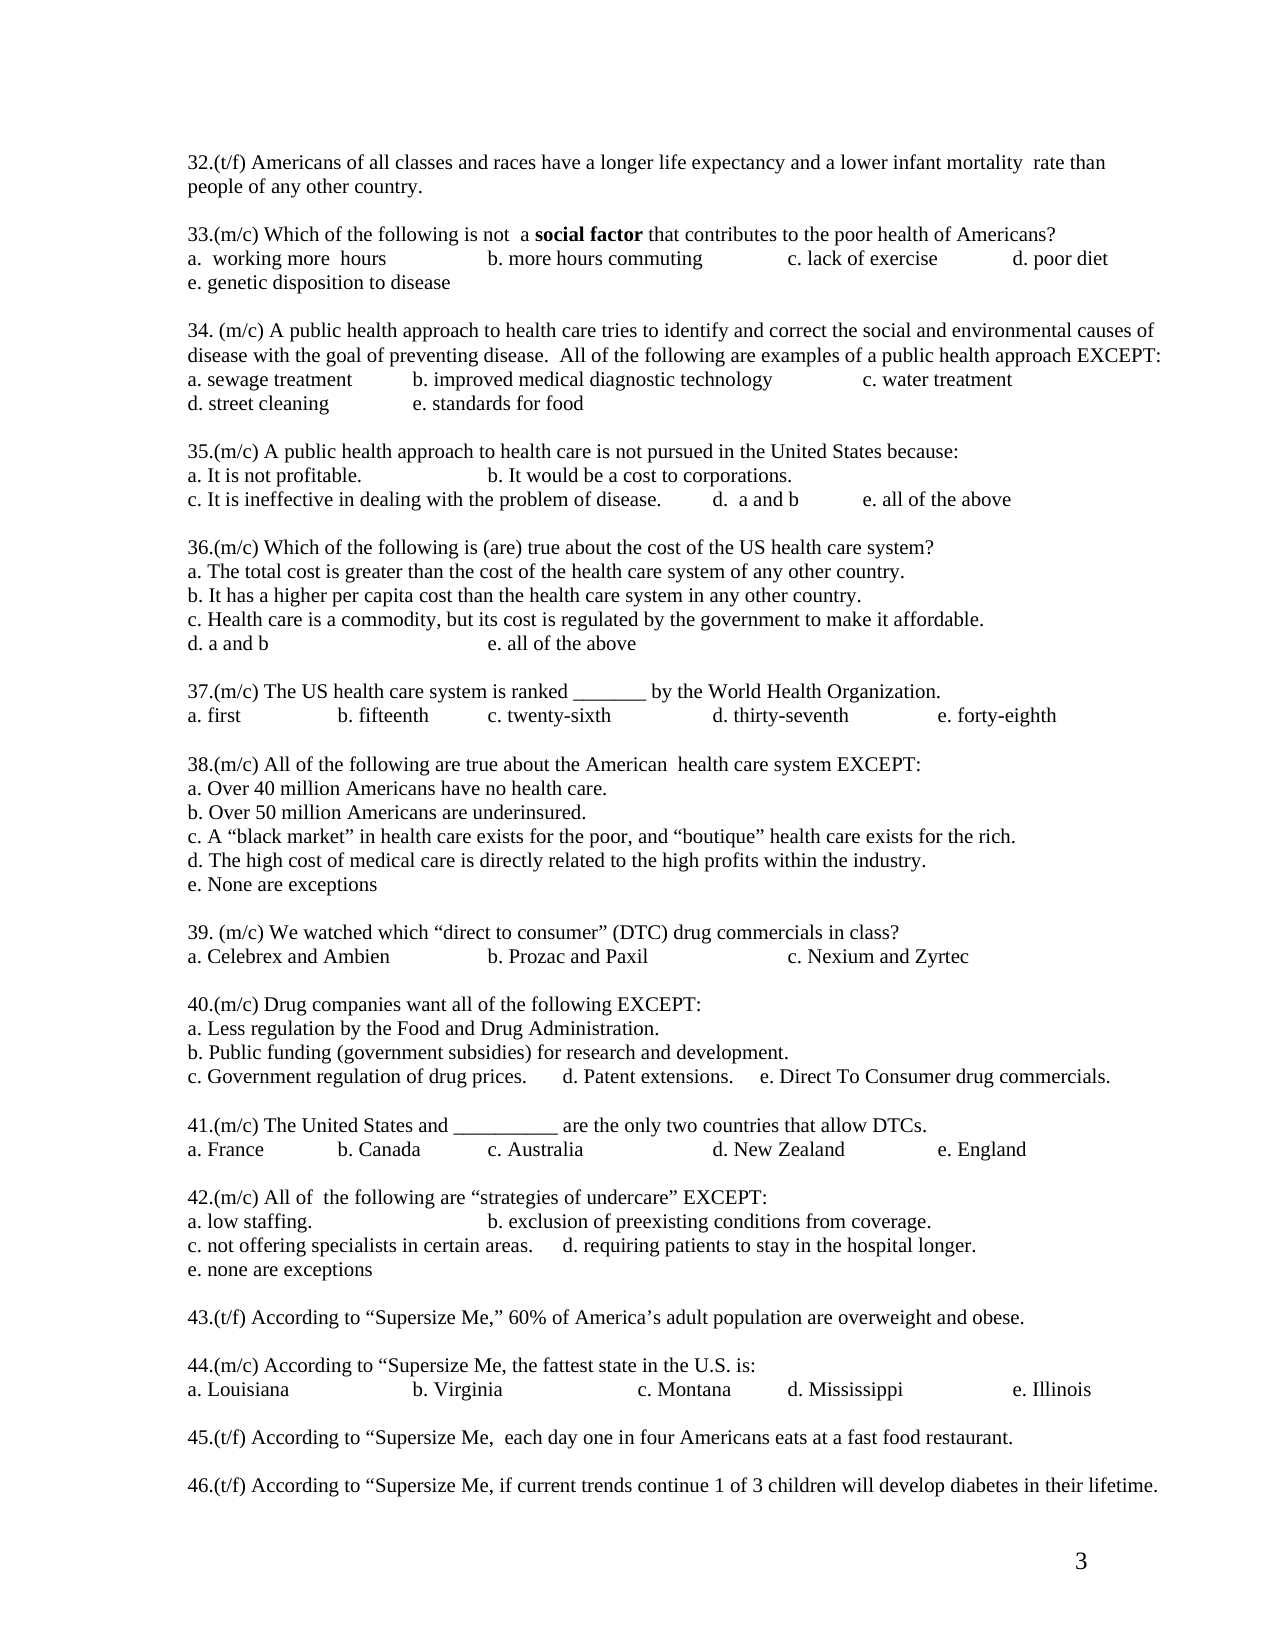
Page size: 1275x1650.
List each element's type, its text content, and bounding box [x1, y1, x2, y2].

text d. a and b e. all of the above [187, 631, 1162, 655]
text 32.(t/f) Americans of all classes and races have a longer life expectancy and a lower infant mortality rate than people of any other country. [187, 150, 1162, 198]
text b. It has a higher per capita cost than the health care system in any other country. [187, 583, 1162, 607]
text 40.(m/c) Drug companies want all of the following EXCEPT: [187, 992, 1162, 1016]
text a. It is not profitable. b. It would be a cost to corporations. [187, 463, 1162, 487]
text e. none are exceptions [187, 1257, 1162, 1281]
text b. Public funding (government subsidies) for research and development. [187, 1040, 1162, 1064]
text 38.(m/c) All of the following are true about the American health care system EXCEPT: [187, 752, 1162, 776]
text a. sewage treatment b. improved medical diagnostic technology c. water treatment [187, 367, 1162, 391]
text a. France b. Canada c. Australia d. New Zealand e. England [187, 1137, 1162, 1161]
text 42.(m/c) All of the following are “strategies of undercare” EXCEPT: [187, 1185, 1162, 1209]
text a. Louisiana b. Virginia c. Montana d. Mississippi e. Illinois [187, 1377, 1162, 1401]
text 41.(m/c) The United States and __________ are the only two countries that allow DTCs. [187, 1112, 1162, 1137]
text c. Health care is a commodity, but its cost is regulated by the government to make it affordable. [187, 607, 1162, 631]
text c. A “black market” in health care exists for the poor, and “boutique” health care exists for the rich. [187, 824, 1162, 848]
text c. not offering specialists in certain areas. d. requiring patients to stay in the hospital longer. [187, 1233, 1162, 1257]
text 43.(t/f) According to “Supersize Me,” 60% of America’s adult population are overweight and obese. [187, 1305, 1162, 1329]
text d. street cleaning e. standards for food [187, 391, 1162, 415]
text e. None are exceptions [187, 872, 1162, 896]
text 34. (m/c) A public health approach to health care tries to identify and correct the social and environmental causes of disease with the goal of preventing disease. All of the following are examples of a public health approach EXCEPT: [187, 318, 1162, 367]
text a. Less regulation by the Food and Drug Administration. [187, 1016, 1162, 1040]
text b. Over 50 million Americans are underinsured. [187, 800, 1162, 824]
text 39. (m/c) We watched which “direct to consumer” (DTC) drug commercials in class? [187, 920, 1162, 944]
text 35.(m/c) A public health approach to health care is not pursued in the United States because: [187, 439, 1162, 463]
text a. first b. fifteenth c. twenty-sixth d. thirty-seventh e. forty-eighth [187, 703, 1162, 727]
text c. It is ineffective in dealing with the problem of disease. d. a and b e. all of the above [187, 487, 1162, 511]
text a. The total cost is greater than the cost of the health care system of any other country. [187, 559, 1162, 583]
text a. Celebrex and Ambien b. Prozac and Paxil c. Nexium and Zyrtec [187, 944, 1162, 968]
text 37.(m/c) The US health care system is ranked _______ by the World Health Organization. [187, 679, 1162, 703]
text 44.(m/c) According to “Supersize Me, the fattest state in the U.S. is: [187, 1353, 1162, 1377]
text 33.(m/c) Which of the following is not a social factor that contributes to the poor health of Americans? [187, 222, 1162, 246]
text a. working more hours b. more hours commuting c. lack of exercise d. poor diet [187, 246, 1162, 270]
text a. low staffing. b. exclusion of preexisting conditions from coverage. [187, 1209, 1162, 1233]
text d. The high cost of medical care is directly related to the high profits within the industry. [187, 848, 1162, 872]
text e. genetic disposition to disease [187, 270, 1162, 294]
text 45.(t/f) According to “Supersize Me, each day one in four Americans eats at a fast food restaurant. [187, 1425, 1162, 1449]
text c. Government regulation of drug prices. d. Patent extensions. e. Direct To Consumer drug commercials. [187, 1064, 1162, 1088]
text 46.(t/f) According to “Supersize Me, if current trends continue 1 of 3 children will develop diabetes in their lifetime. [187, 1473, 1162, 1497]
text a. Over 40 million Americans have no health care. [187, 776, 1162, 800]
text 36.(m/c) Which of the following is (are) true about the cost of the US health care system? [187, 535, 1162, 559]
